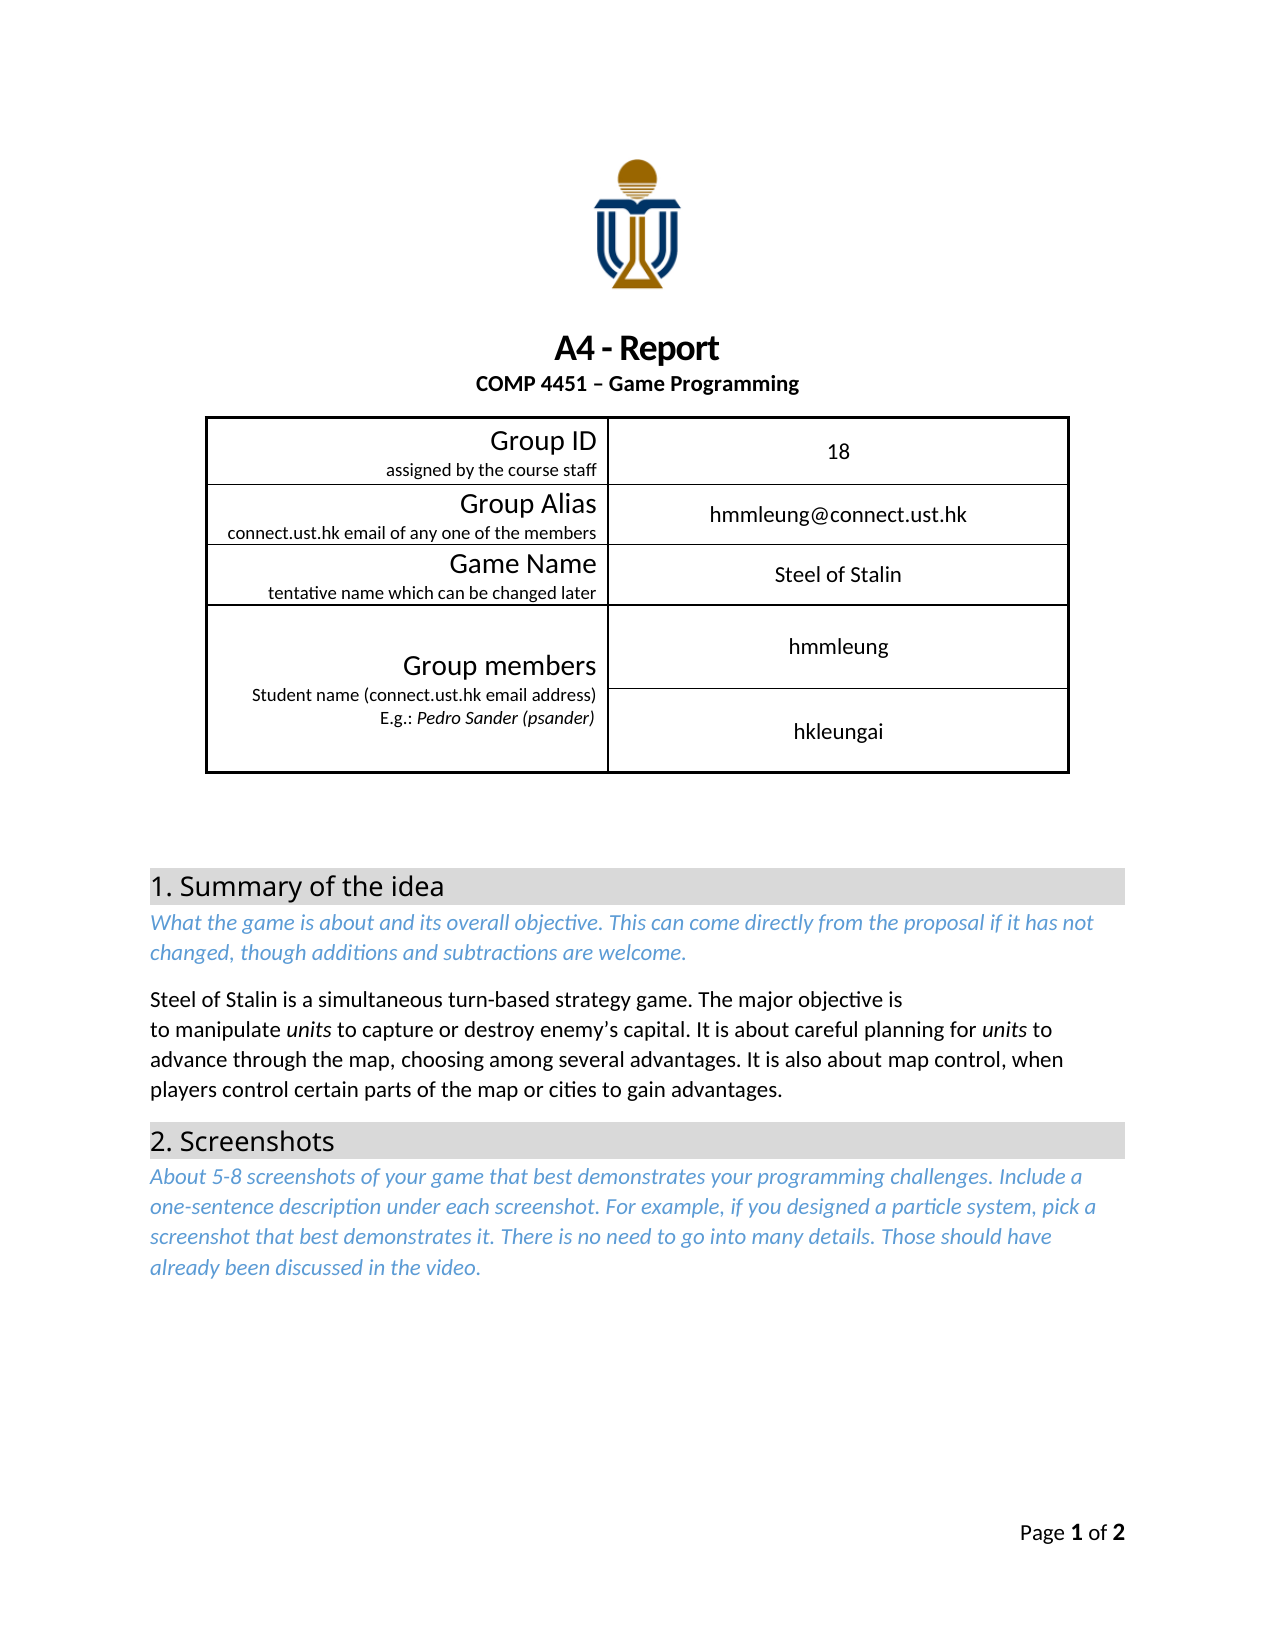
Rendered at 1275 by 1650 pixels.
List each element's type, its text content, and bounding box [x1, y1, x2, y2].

text COMP 4451 – Game Programming [150, 369, 1125, 397]
picture [478, 150, 797, 305]
subtitle 1. Summary of the idea [150, 868, 1125, 905]
text What the game is about and its overall objective. This can come directly from the proposal if it has not changed, though additions and subtractions are welcome. [150, 908, 1125, 966]
table_cell Group Alias connect.ust.hk email of any one of the members [208, 485, 607, 544]
table_cell Group members Student name (connect.ust.hk email address) E.g.: Pedro Sander (psander) [208, 606, 607, 771]
title A4 - Report [150, 323, 1125, 369]
table_cell hmmleung@connect.ust.hk [609, 485, 1067, 544]
table_cell Steel of Stalin [609, 545, 1067, 604]
table_header Group ID assigned by the course staff [208, 419, 607, 484]
subtitle 2. Screenshots [150, 1122, 1125, 1159]
table_cell hmmleung [609, 606, 1067, 687]
table_header 18 [609, 419, 1067, 484]
text Steel of Stalin is a simultaneous turn-based strategy game. The major objective is to manipulate units to capture or destroy enemy’s capital. It is about careful planning for units to advance through the map, choosing among several advantages. It is also about map control, when players control certain parts of the map or cities to gain advantages. [150, 985, 1125, 1103]
table_cell hkleungai [609, 689, 1067, 771]
text About 5-8 screenshots of your game that best demonstrates your programming challenges. Include a one-sentence description under each screenshot. For example, if you designed a particle system, pick a screenshot that best demonstrates it. There is no need to go into many details. Those should have already been discussed in the video. [150, 1162, 1125, 1281]
table_cell Game Name tentative name which can be changed later [208, 545, 607, 604]
